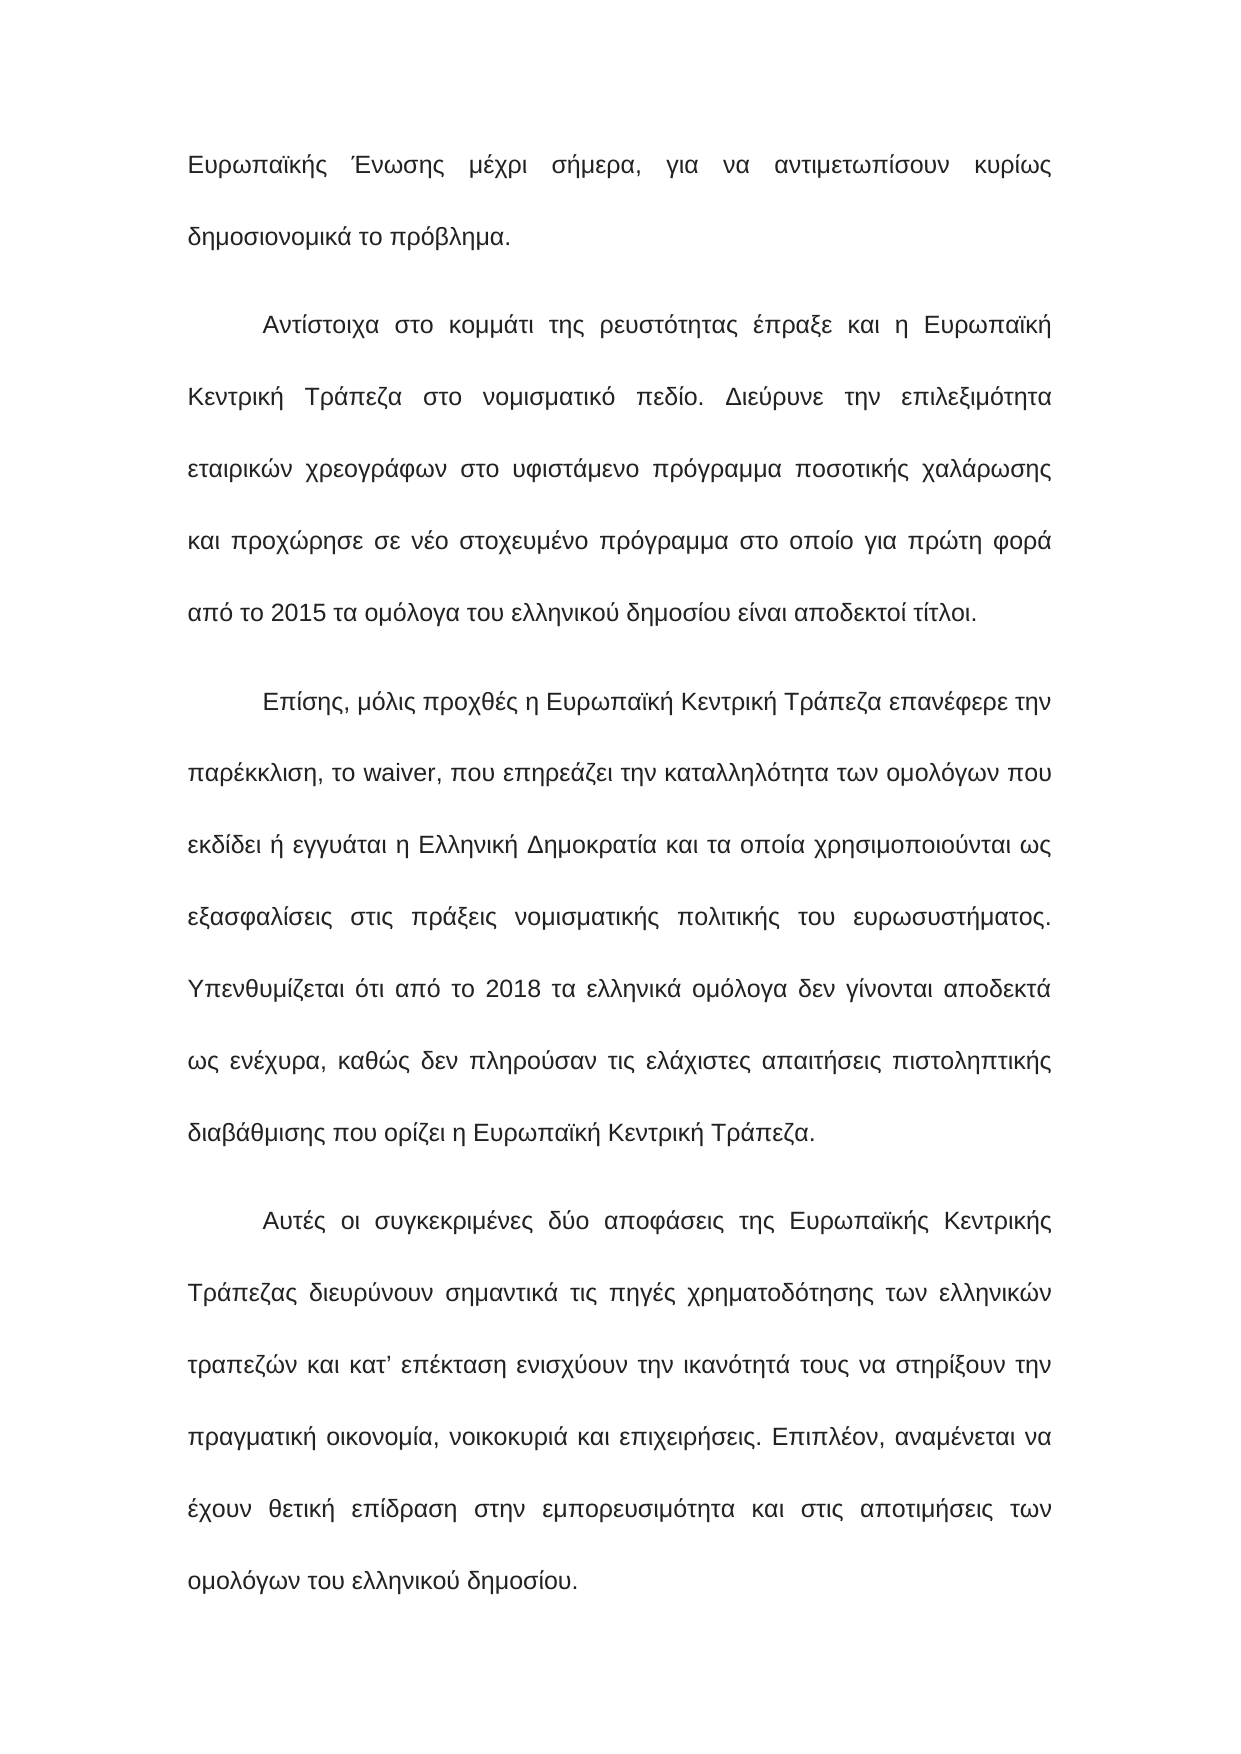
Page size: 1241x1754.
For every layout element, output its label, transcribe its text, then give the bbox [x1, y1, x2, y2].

text Αντίστοιχα στο κομμάτι της ρευστότητας έπραξε και η Ευρωπαϊκή Κεντρική Τράπεζα στο νομισματικό πεδίο. Διεύρυνε την επιλεξιμότητα εταιρικών χρεογράφων στο υφιστάμενο πρόγραμμα ποσοτικής χαλάρωσης και προχώρησε σε νέο στοχευμένο πρόγραμμα στο οποίο για πρώτη φορά από το 2015 τα ομόλογα του ελληνικού δημοσίου είναι αποδεκτοί τίτλοι. [187, 310, 1053, 627]
text Επίσης, μόλις προχθές η Ευρωπαϊκή Κεντρική Τράπεζα επανέφερε την παρέκκλιση, το waiver, που επηρεάζει την καταλληλότητα των ομολόγων που εκδίδει ή εγγυάται η Ελληνική Δημοκρατία και τα οποία χρησιμοποιούνται ως εξασφαλίσεις στις πράξεις νομισματικής πολιτικής του ευρωσυστήματος. Υπενθυμίζεται ότι από το 2018 τα ελληνικά ομόλογα δεν γίνονται αποδεκτά ως ενέχυρα, καθώς δεν πληρούσαν τις ελάχιστες απαιτήσεις πιστοληπτικής διαβάθμισης που ορίζει η Ευρωπαϊκή Κεντρική Τράπεζα. [187, 686, 1053, 1146]
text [187, 150, 1053, 251]
text Αυτές οι συγκεκριμένες δύο αποφάσεις της Ευρωπαϊκής Κεντρικής Τράπεζας διευρύνουν σημαντικά τις πηγές χρηματοδότησης των ελληνικών τραπεζών και κατ’ επέκταση ενισχύουν την ικανότητά τους να στηρίξουν την πραγματική οικονομία, νοικοκυριά και επιχειρήσεις. Επιπλέον, αναμένεται να έχουν θετική επίδραση στην εμπορευσιμότητα και στις αποτιμήσεις των ομολόγων του ελληνικού δημοσίου. [187, 1206, 1053, 1360]
text Αυτές οι συγκεκριμένες δύο αποφάσεις της Ευρωπαϊκής Κεντρικής Τράπεζας διευρύνουν σημαντικά τις πηγές χρηματοδότησης των ελληνικών τραπεζών και κατ’ επέκταση ενισχύουν την ικανότητά τους να στηρίξουν την πραγματική οικονομία, νοικοκυριά και επιχειρήσεις. Επιπλέον, αναμένεται να έχουν θετική επίδραση στην εμπορευσιμότητα και στις αποτιμήσεις των ομολόγων του ελληνικού δημοσίου. [187, 1362, 1053, 1594]
